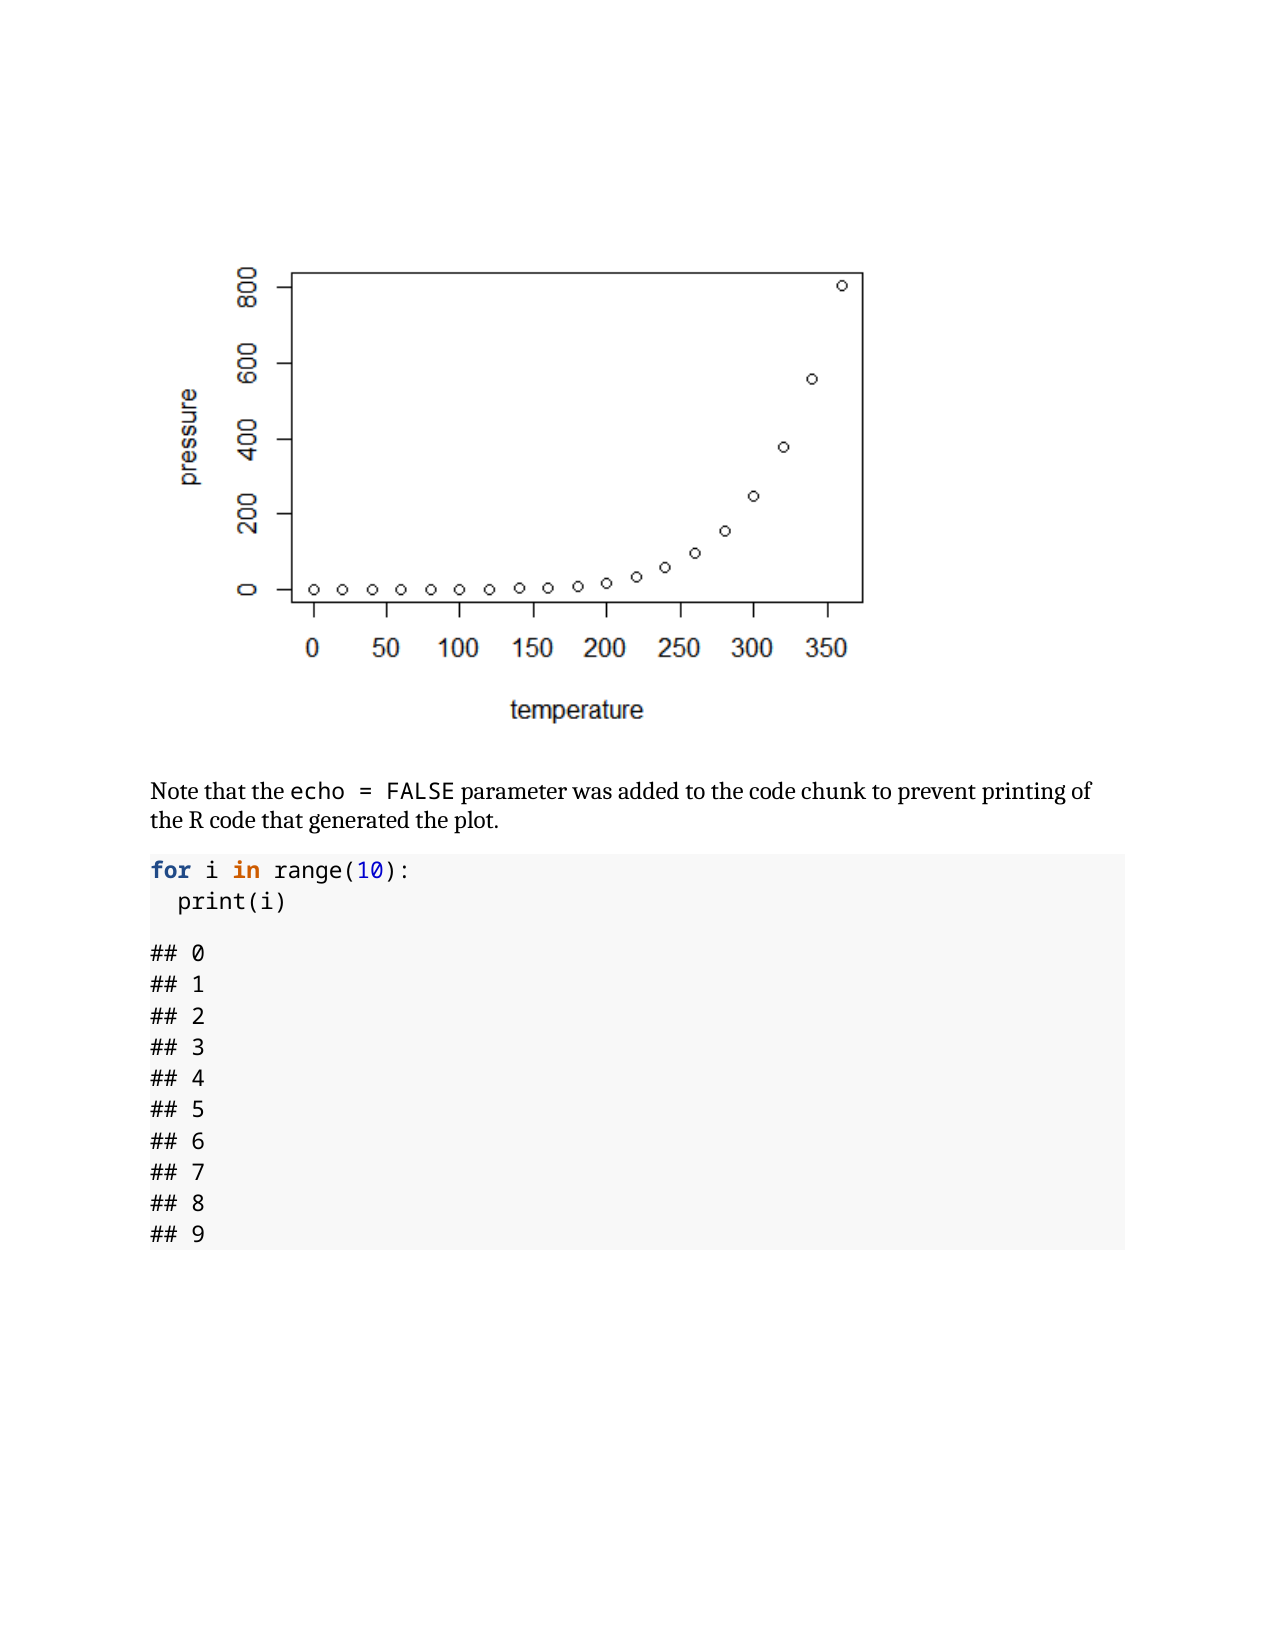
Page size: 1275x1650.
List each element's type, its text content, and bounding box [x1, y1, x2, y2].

text for i in range(10): print(i) [287, 854, 1125, 916]
picture [168, 150, 927, 757]
text ## 0 ## 1 ## 2 ## 3 ## 4 ## 5 ## 6 ## 7 ## 8 ## 9 [150, 937, 1125, 1250]
text Note that the echo = FALSE parameter was added to the code chunk to prevent printing of the R code that generated the plot. [150, 775, 1125, 835]
